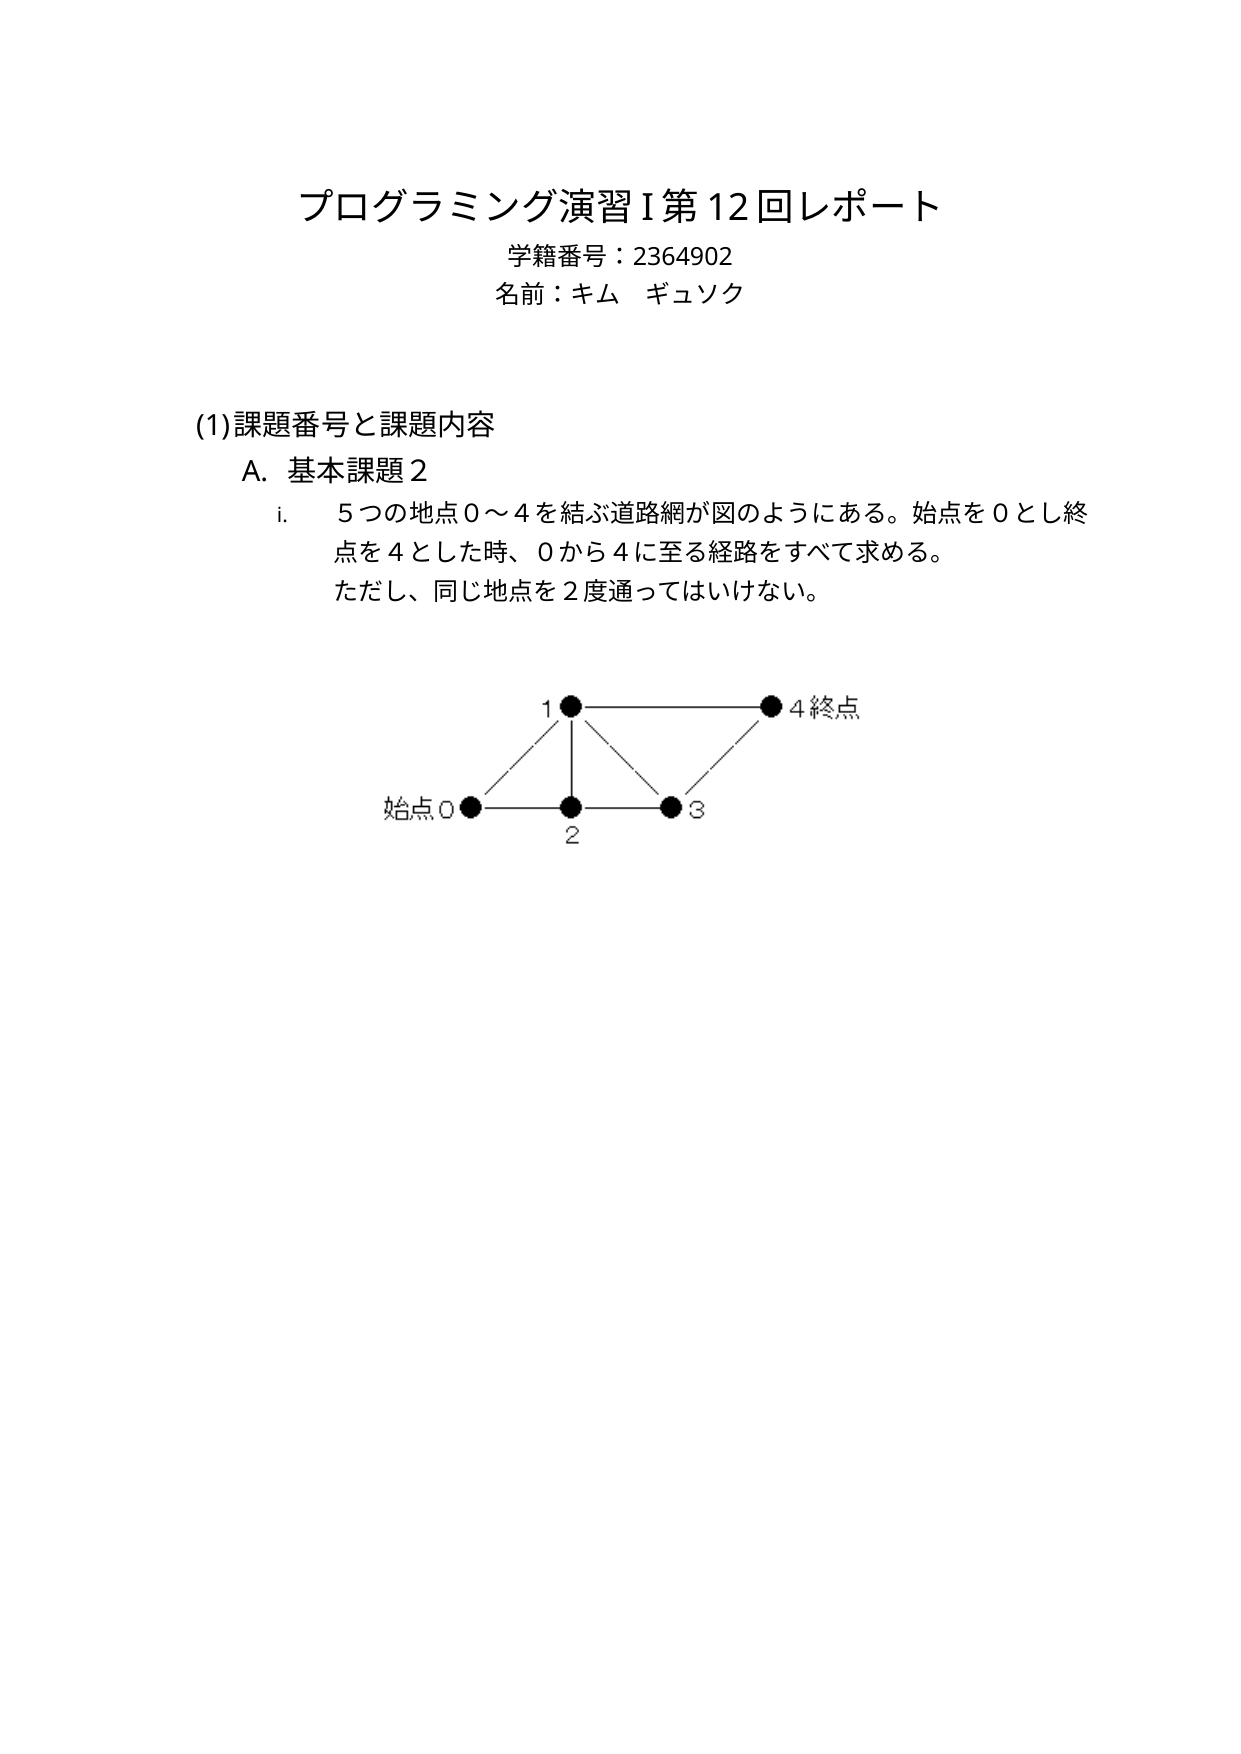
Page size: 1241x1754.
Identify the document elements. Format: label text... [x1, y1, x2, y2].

text プログラミング演習I第12回レポート [150, 177, 1090, 232]
list ５つの地点０～４を結ぶ道路網が図のようにある。始点を０とし終点を４とした時、０から４に至る経路をすべて求める。 ただし、同じ地点を２度通ってはいけない。 [287, 493, 1090, 607]
text 名前：キム ギュソク [150, 275, 1090, 311]
text 学籍番号：2364902 [150, 236, 1090, 272]
picture [363, 684, 878, 847]
list 課題番号と課題内容 [196, 402, 1090, 444]
list 基本課題２ [242, 447, 1090, 490]
